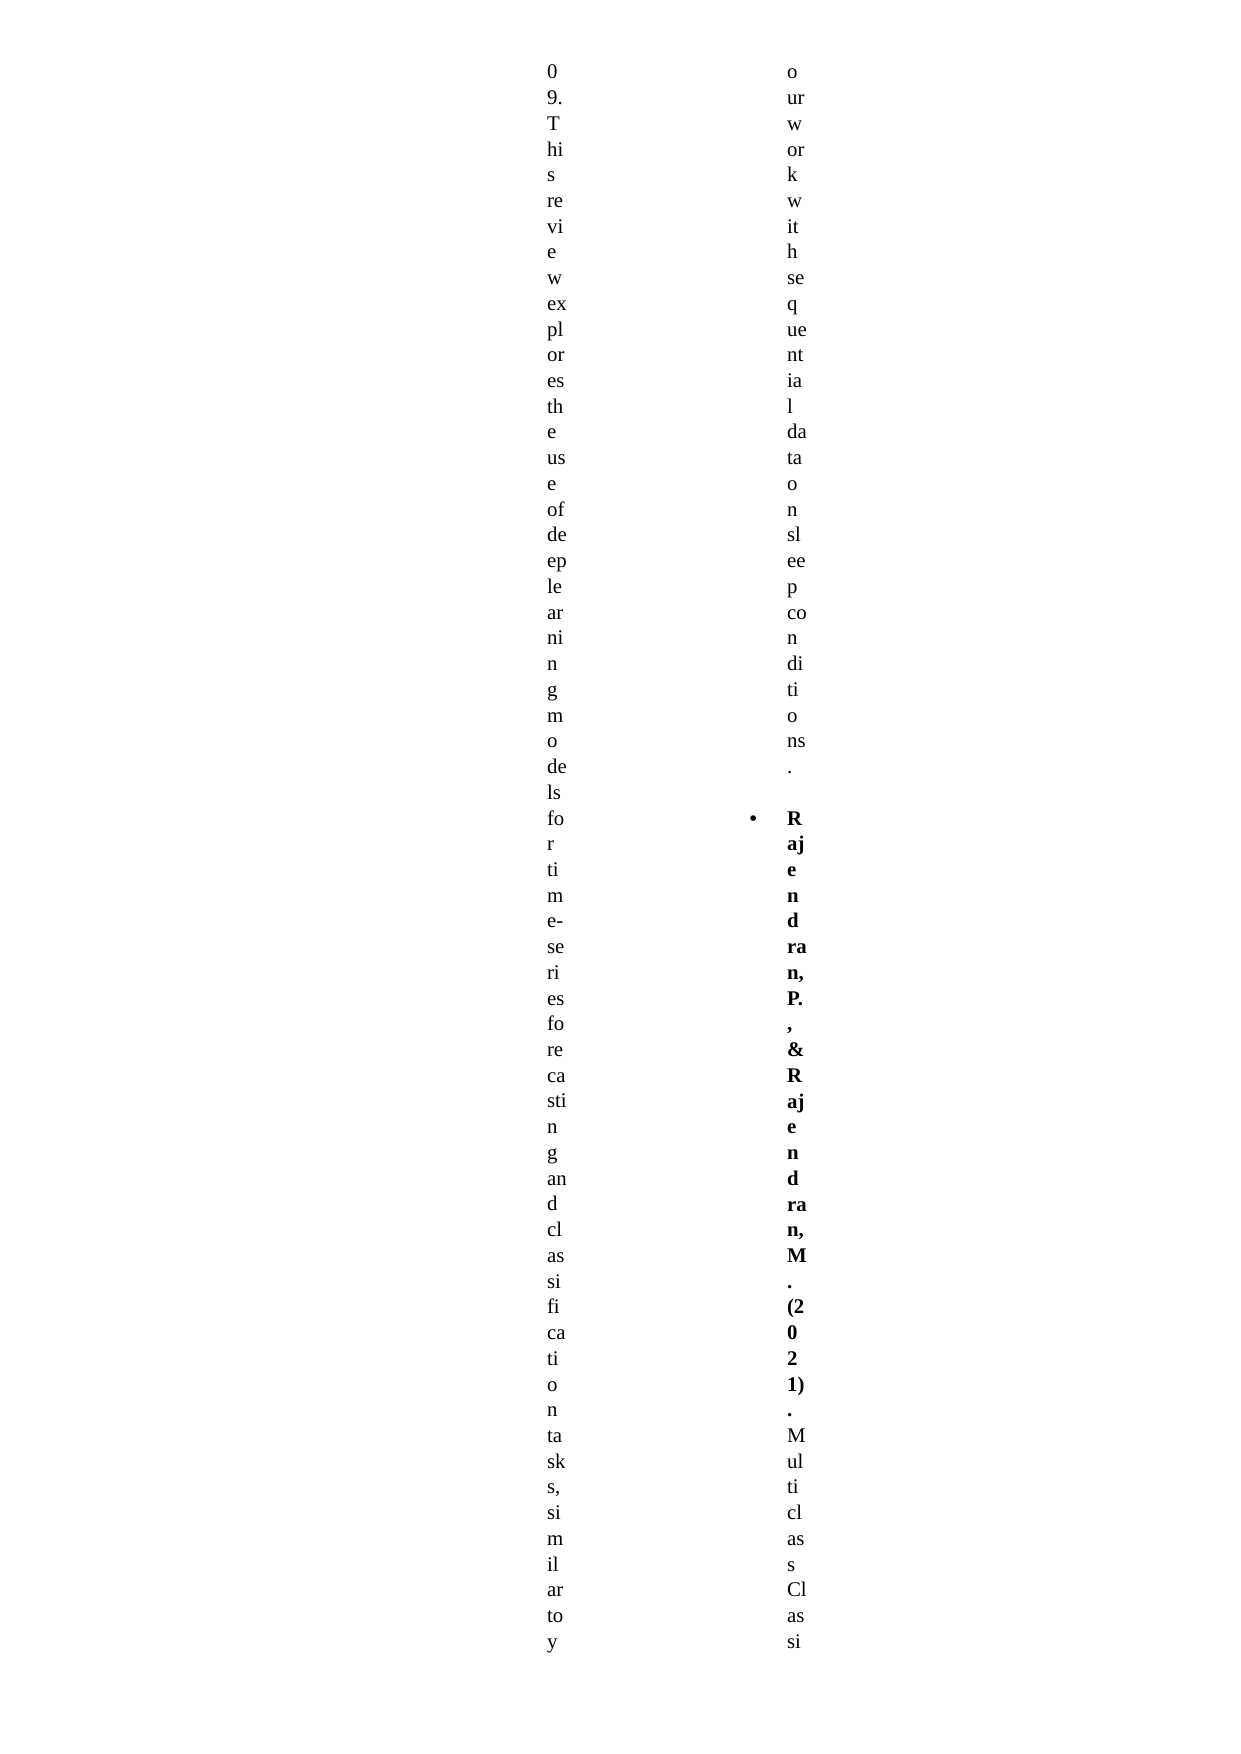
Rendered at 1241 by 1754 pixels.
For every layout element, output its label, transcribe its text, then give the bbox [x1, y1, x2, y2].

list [787, 59, 807, 778]
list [749, 805, 807, 1653]
